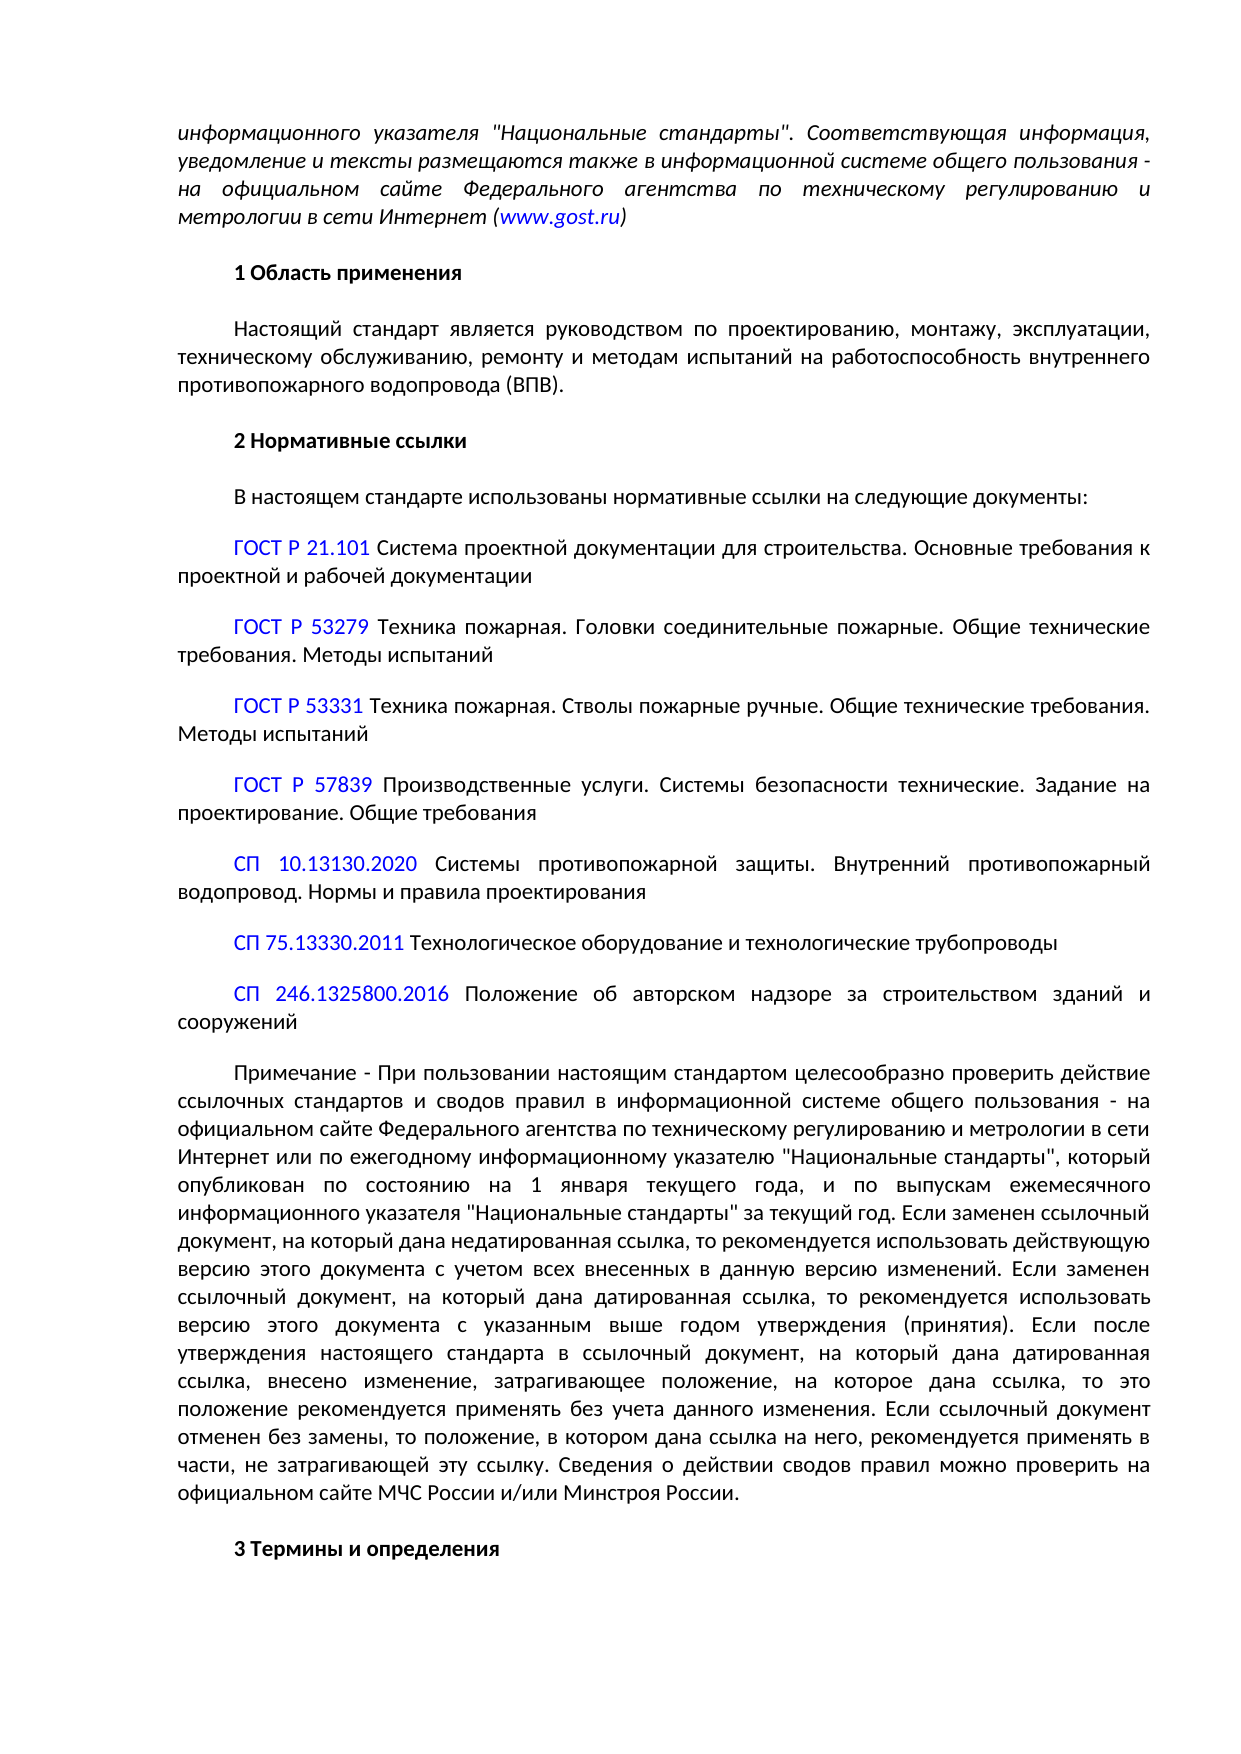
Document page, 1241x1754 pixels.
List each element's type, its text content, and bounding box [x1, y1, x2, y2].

text СП 246.1325800.2016 Положение об авторском надзоре за строительством зданий и сооружений [177, 979, 1152, 1035]
text ГОСТ Р 57839 Производственные услуги. Системы безопасности технические. Задание на проектирование. Общие требования [177, 770, 1152, 826]
title 3 Термины и определения [177, 1534, 1152, 1562]
text ГОСТ Р 53331 Техника пожарная. Стволы пожарные ручные. Общие технические требования. Методы испытаний [177, 691, 1152, 747]
text СП 10.13130.2020 Системы противопожарной защиты. Внутренний противопожарный водопровод. Нормы и правила проектирования [177, 849, 1152, 905]
text Примечание - При пользовании настоящим стандартом целесообразно проверить действие ссылочных стандартов и сводов правил в информационной системе общего пользования - на официальном сайте Федерального агентства по техническому регулированию и метрологии в сети Интернет или по ежегодному информационному указателю "Национальные стандарты", который опубликован по состоянию на 1 января текущего года, и по выпускам ежемесячного информационного указателя "Национальные стандарты" за текущий год. Если заменен ссылочный документ, на который дана недатированная ссылка, то рекомендуется использовать действующую версию этого документа с учетом всех внесенных в данную версию изменений. Если заменен ссылочный документ, на который дана датированная ссылка, то рекомендуется использовать версию этого документа с указанным выше годом утверждения (принятия). Если после утверждения настоящего стандарта в ссылочный документ, на который дана датированная ссылка, внесено изменение, затрагивающее положение, на которое дана ссылка, то это положение рекомендуется применять без учета данного изменения. Если ссылочный документ отменен без замены, то положение, в котором дана ссылка на него, рекомендуется применять в части, не затрагивающей эту ссылку. Сведения о действии сводов правил можно проверить на официальном сайте МЧС России и/или Минстроя России. [177, 1058, 1152, 1506]
text СП 75.13330.2011 Технологическое оборудование и технологические трубопроводы [177, 928, 1152, 956]
title 1 Область применения [177, 258, 1152, 286]
text В настоящем стандарте использованы нормативные ссылки на следующие документы: [177, 482, 1152, 510]
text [177, 118, 1152, 230]
text Настоящий стандарт является руководством по проектированию, монтажу, эксплуатации, техническому обслуживанию, ремонту и методам испытаний на работоспособность внутреннего противопожарного водопровода (ВПВ). [177, 314, 1152, 398]
text ГОСТ Р 53279 Техника пожарная. Головки соединительные пожарные. Общие технические требования. Методы испытаний [177, 612, 1152, 668]
text ГОСТ Р 21.101 Система проектной документации для строительства. Основные требования к проектной и рабочей документации [177, 533, 1152, 589]
title 2 Нормативные ссылки [177, 426, 1152, 454]
